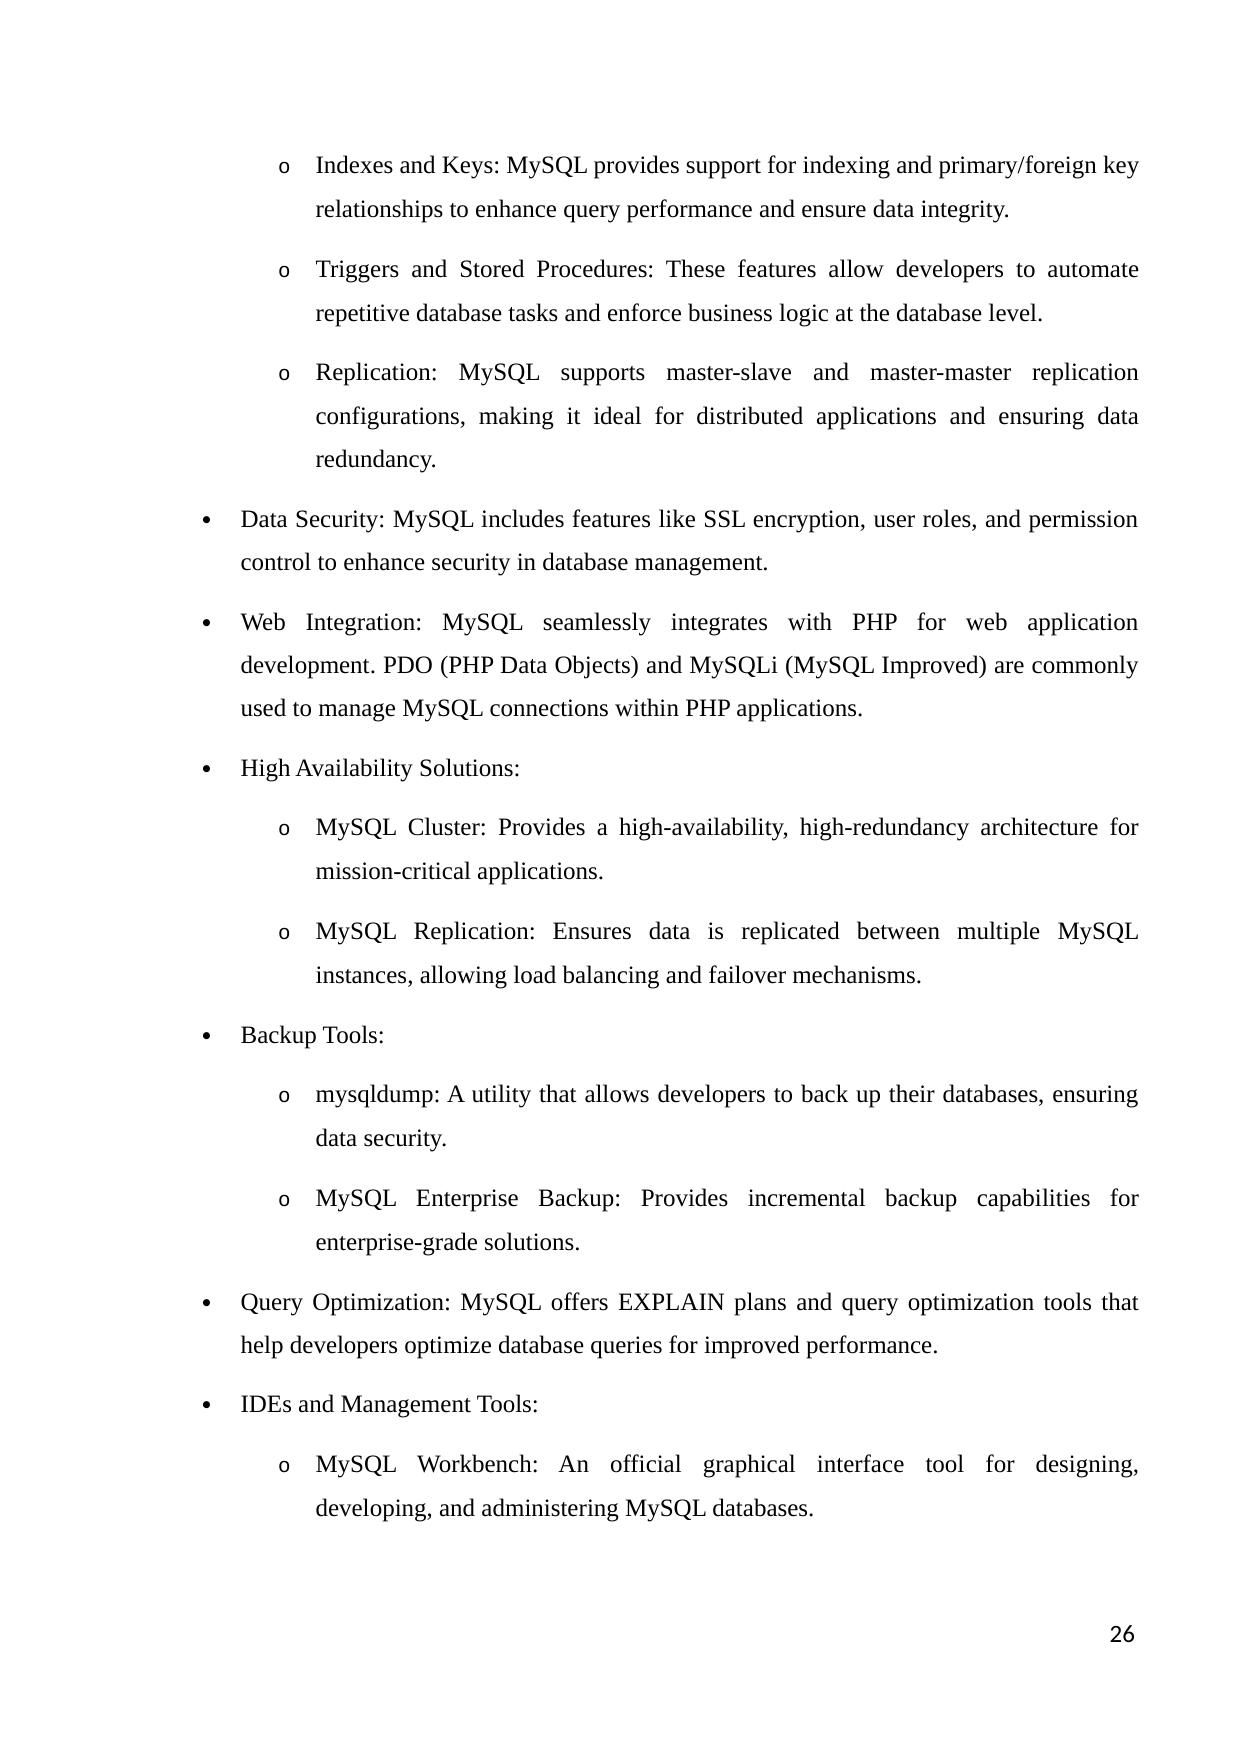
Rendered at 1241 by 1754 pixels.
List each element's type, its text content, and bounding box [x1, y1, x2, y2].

list MySQL Workbench: An official graphical interface tool for designing, developing, and administering MySQL databases. [278, 1449, 1140, 1522]
list MySQL Replication: Ensures data is replicated between multiple MySQL instances, allowing load balancing and failover mechanisms. [278, 916, 1140, 989]
list IDEs and Management Tools: [203, 1389, 1140, 1418]
list Indexes and Keys: MySQL provides support for indexing and primary/foreign key relationships to enhance query performance and ensure data integrity. [278, 150, 1140, 223]
list Data Security: MySQL includes features like SSL encryption, user roles, and permission control to enhance security in database management. [203, 504, 1140, 576]
list Replication: MySQL supports master-slave and master-master replication configurations, making it ideal for distributed applications and ensuring data redundancy. [278, 357, 1140, 473]
list MySQL Enterprise Backup: Provides incremental backup capabilities for enterprise-grade solutions. [278, 1183, 1140, 1256]
list Web Integration: MySQL seamlessly integrates with PHP for web application development. PDO (PHP Data Objects) and MySQLi (MySQL Improved) are commonly used to manage MySQL connections within PHP applications. [203, 607, 1140, 722]
list MySQL Cluster: Provides a high-availability, high-redundancy architecture for mission-critical applications. [278, 812, 1140, 885]
list mysqldump: A utility that allows developers to back up their databases, ensuring data security. [278, 1079, 1140, 1152]
list Query Optimization: MySQL offers EXPLAIN plans and query optimization tools that help developers optimize database queries for improved performance. [203, 1287, 1140, 1359]
list Backup Tools: [203, 1020, 1140, 1048]
list Triggers and Stored Procedures: These features allow developers to automate repetitive database tasks and enforce business logic at the database level. [278, 254, 1140, 326]
list High Availability Solutions: [203, 753, 1140, 782]
